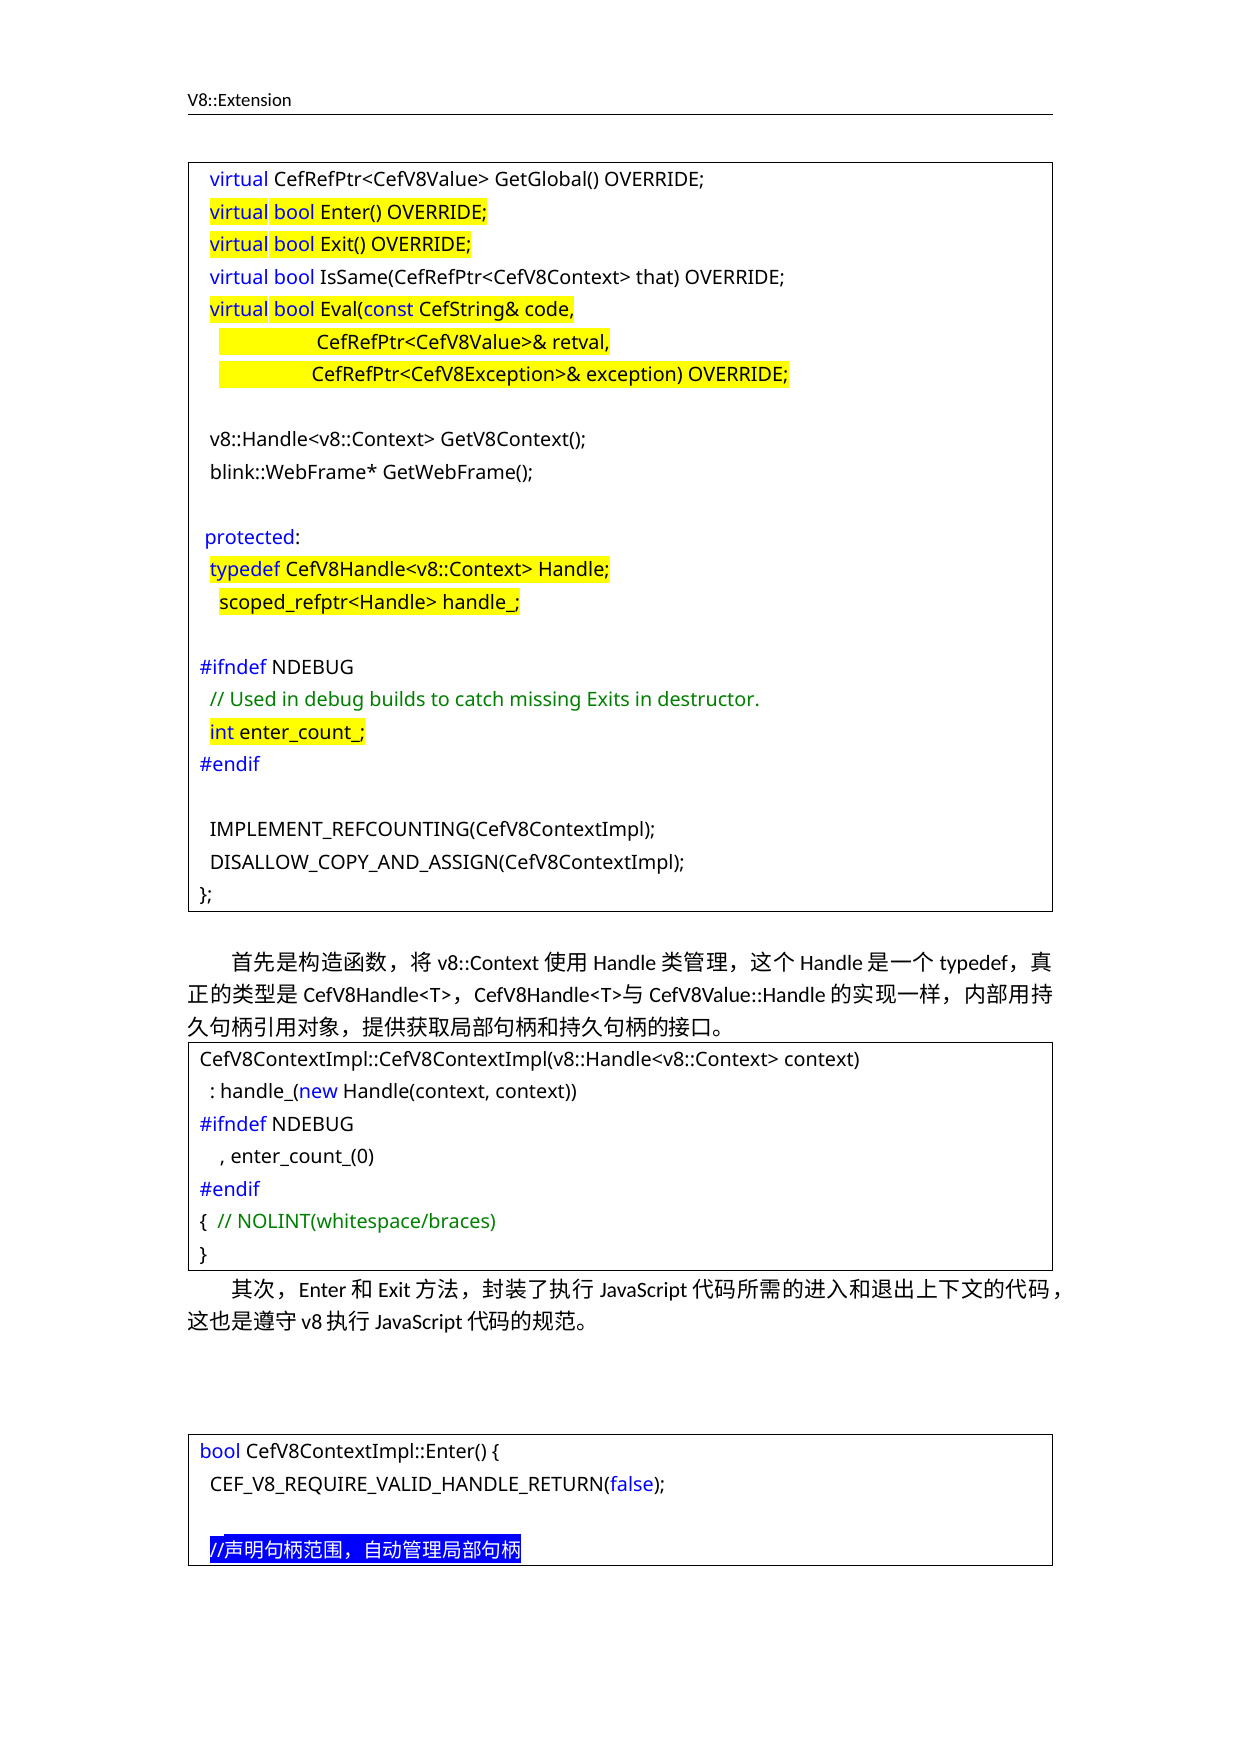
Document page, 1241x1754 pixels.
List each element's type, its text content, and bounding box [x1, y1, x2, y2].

table_header CefV8ContextImpl::CefV8ContextImpl(v8::Handle<v8::Context> context) : handle_(new Handle(context, context)) #ifndef NDEBUG , enter_count_(0) #endif { // NOLINT(whitespace/braces) } [189, 1043, 1052, 1270]
text 其次，Enter和Exit方法，封装了执行JavaScript代码所需的进入和退出上下文的代码，这也是遵守v8执行JavaScript代码的规范。 [187, 1271, 1053, 1336]
text 首先是构造函数，将v8::Context使用Handle类管理，这个Handle是一个typedef，真正的类型是CefV8Handle<T>，CefV8Handle<T>与CefV8Value::Handle的实现一样，内部用持久句柄引用对象，提供获取局部句柄和持久句柄的接口。 [187, 944, 1053, 1042]
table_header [189, 1435, 1052, 1565]
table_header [189, 163, 1052, 911]
